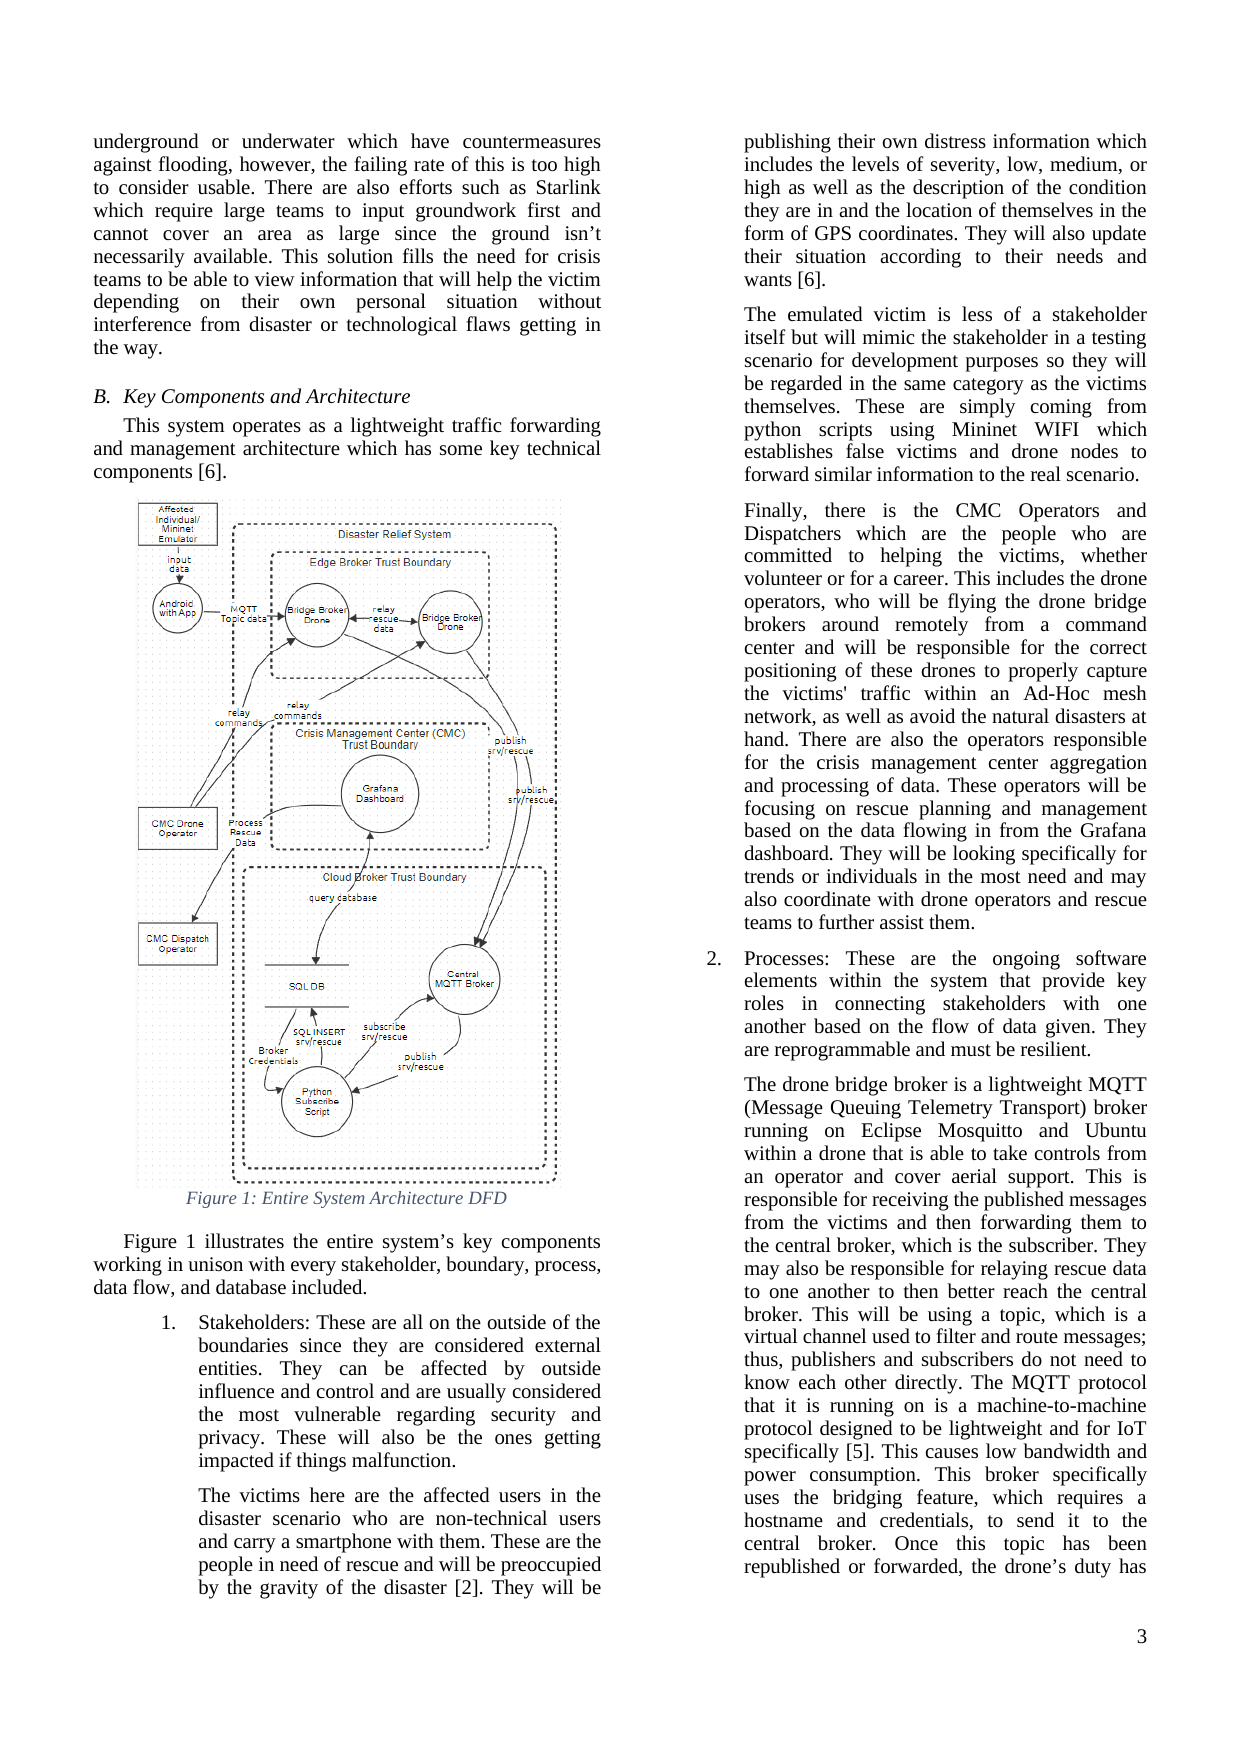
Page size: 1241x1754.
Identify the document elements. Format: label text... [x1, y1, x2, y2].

subtitle Key Components and Architecture [93, 384, 601, 408]
text The emulated victim is less of a stakeholder itself but will mimic the stakeholder in a testing scenario for development purposes so they will be regarded in the same category as the victims themselves. These are simply coming from python scripts using Mininet WIFI which establishes false victims and drone nodes to forward similar information to the real scenario. [744, 303, 1147, 486]
list Processes: These are the ongoing software elements within the system that provide key roles in connecting stakeholders with one another based on the flow of data given. They are reprogrammable and must be resilient. [706, 947, 1147, 1061]
text Figure 1: Entire System Architecture DFD [93, 1187, 601, 1209]
text The victims here are the affected users in the disaster scenario who are non-technical users and carry a smartphone with them. These are the people in need of rescue and will be preoccupied by the gravity of the disaster [2]. They will be publishing their own distress information which includes the levels of severity, low, medium, or high as well as the description of the condition they are in and the location of themselves in the form of GPS coordinates. They will also update their situation according to their needs and wants [6]. [198, 1484, 601, 1599]
list Stakeholders: These are all on the outside of the boundaries since they are considered external entities. They can be affected by outside influence and control and are usually considered the most vulnerable regarding security and privacy. These will also be the ones getting impacted if things malfunction. [161, 1312, 601, 1472]
text Figure 1 illustrates the entire system’s key components working in unison with every stakeholder, boundary, process, data flow, and database included. [93, 1230, 601, 1299]
text This system operates as a lightweight traffic forwarding and management architecture which has some key technical components [6]. [93, 415, 601, 483]
text The victims here are the affected users in the disaster scenario who are non-technical users and carry a smartphone with them. These are the people in need of rescue and will be preoccupied by the gravity of the disaster [2]. They will be publishing their own distress information which includes the levels of severity, low, medium, or high as well as the description of the condition they are in and the location of themselves in the form of GPS coordinates. They will also update their situation according to their needs and wants [6]. [744, 130, 1147, 291]
text Finally, there is the CMC Operators and Dispatchers which are the people who are committed to helping the victims, whether volunteer or for a career. This includes the drone operators, who will be flying the drone bridge brokers around remotely from a command center and will be responsible for the correct positioning of these drones to properly capture the victims' traffic within an Ad-Hoc mesh network, as well as avoid the natural disasters at hand. There are also the operators responsible for the crisis management center aggregation and processing of data. These operators will be focusing on rescue planning and management based on the data flowing in from the Grafana dashboard. They will be looking specifically for trends or individuals in the most need and may also coordinate with drone operators and rescue teams to further assist them. [744, 499, 1147, 934]
